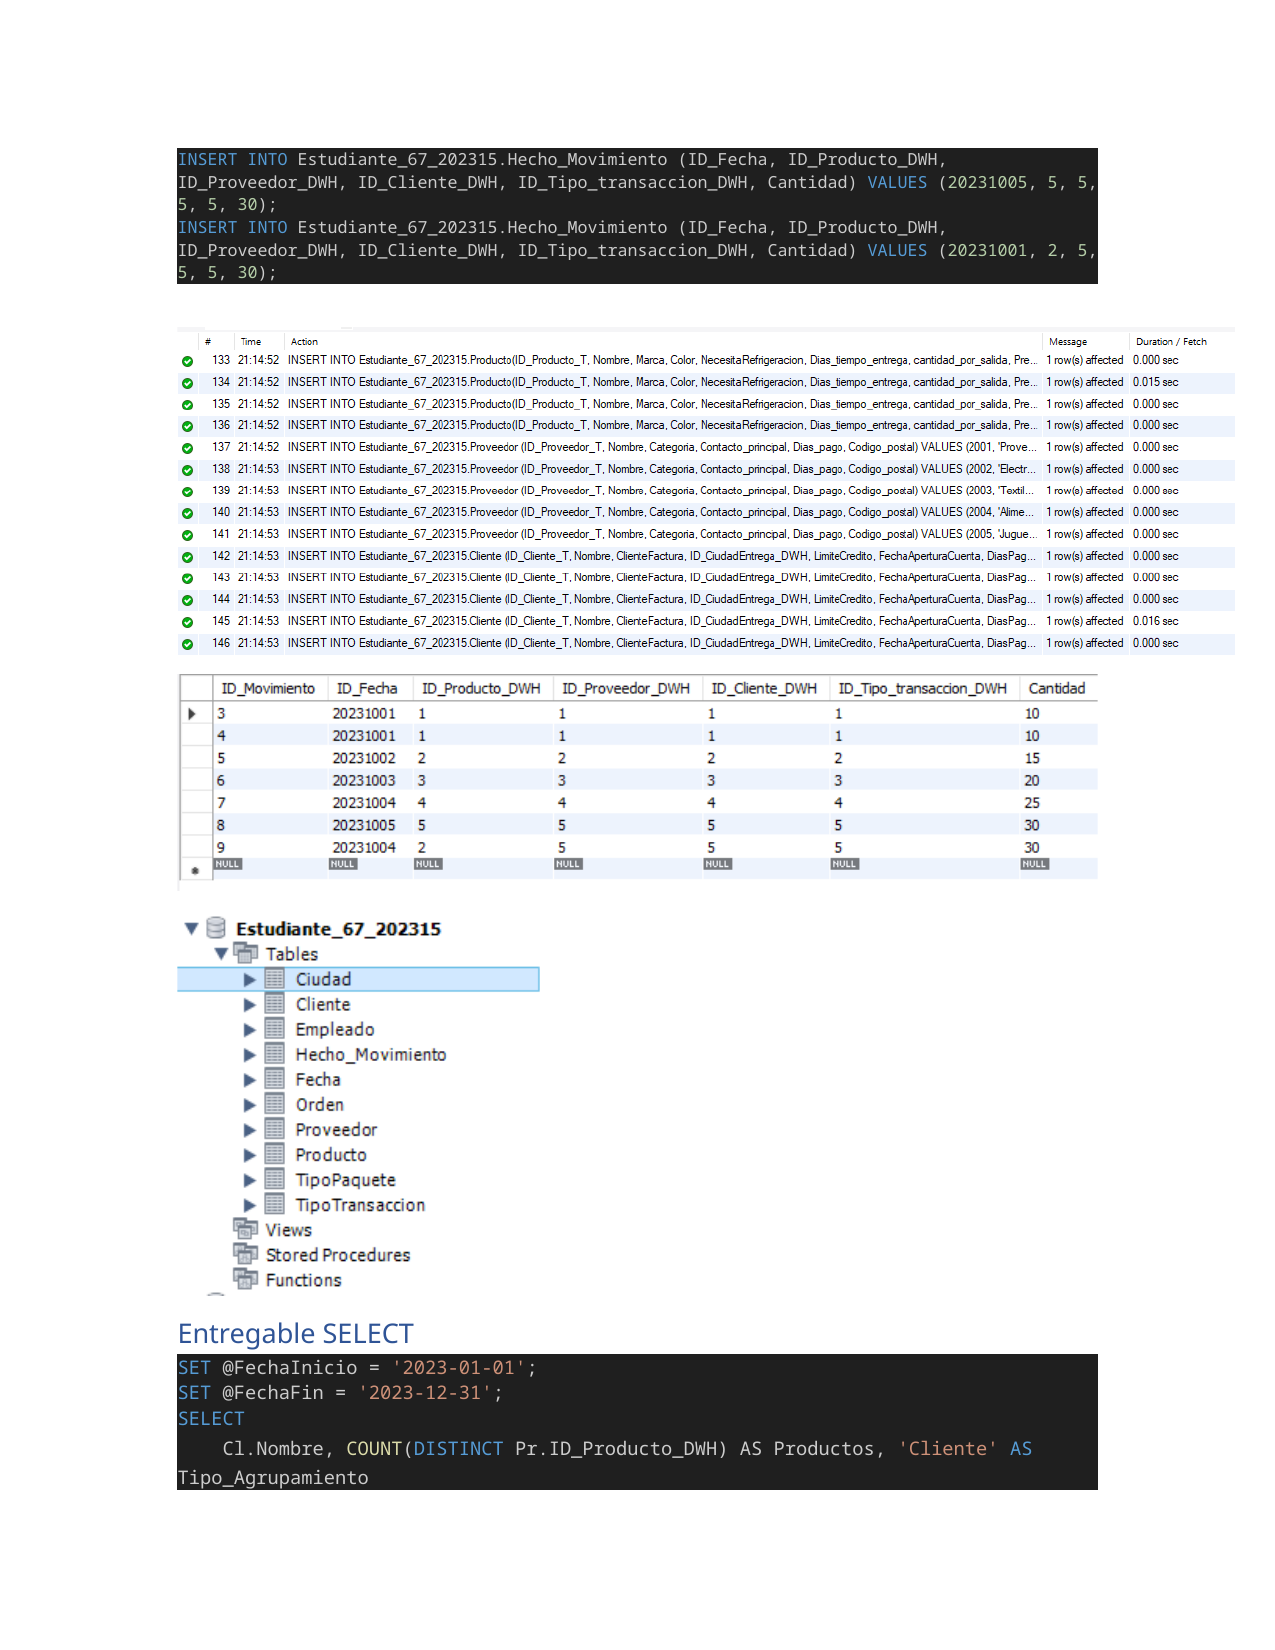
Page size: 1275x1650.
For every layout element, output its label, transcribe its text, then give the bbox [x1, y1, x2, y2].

text SET @FechaInicio = '2023-01-01'; [177, 1354, 1098, 1379]
picture [177, 327, 1235, 656]
text SELECT [177, 1405, 1098, 1431]
picture [177, 909, 540, 1296]
subtitle Entregable SELECT [177, 1314, 1098, 1351]
text Cl.Nombre, COUNT(DISTINCT Pr.ID_Producto_DWH) AS Productos, 'Cliente' AS Tipo_Agrupamiento [177, 1431, 1098, 1490]
picture [177, 674, 1098, 891]
text INSERT INTO Estudiante_67_202315.Hecho_Movimiento (ID_Fecha, ID_Producto_DWH, ID_Proveedor_DWH, ID_Cliente_DWH, ID_Tipo_transaccion_DWH, Cantidad) VALUES (20231001, 2, 5, 5, 5, 30); [177, 216, 1098, 284]
text INSERT INTO Estudiante_67_202315.Hecho_Movimiento (ID_Fecha, ID_Producto_DWH, ID_Proveedor_DWH, ID_Cliente_DWH, ID_Tipo_transaccion_DWH, Cantidad) VALUES (20231005, 5, 5, 5, 5, 30); [177, 148, 1098, 216]
text SET @FechaFin = '2023-12-31'; [177, 1379, 1098, 1405]
